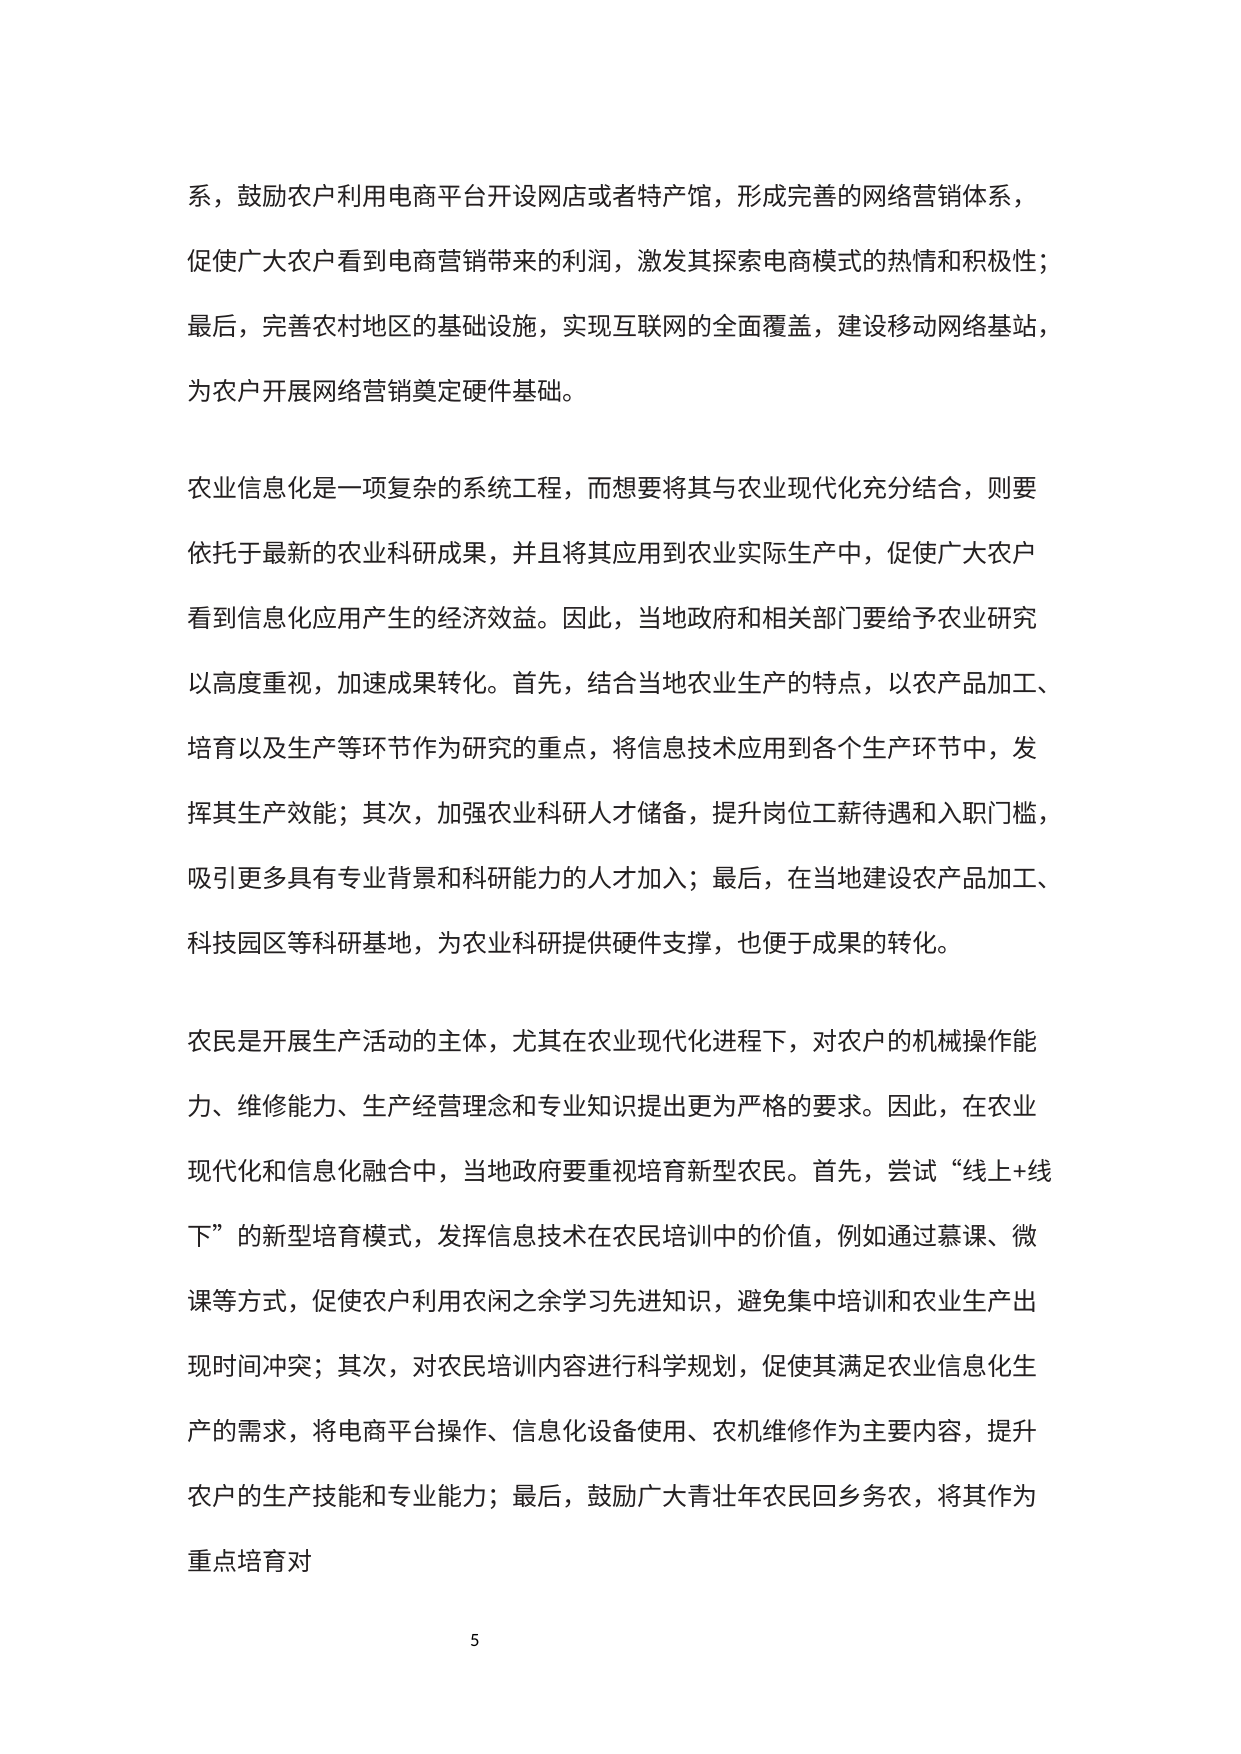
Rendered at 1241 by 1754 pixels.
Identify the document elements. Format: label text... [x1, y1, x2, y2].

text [187, 162, 1053, 422]
text 农民是开展生产活动的主体，尤其在农业现代化进程下，对农户的机械操作能力、维修能力、生产经营理念和专业知识提出更为严格的要求。因此，在农业现代化和信息化融合中，当地政府要重视培育新型农民。首先，尝试“线上+线下”的新型培育模式，发挥信息技术在农民培训中的价值，例如通过慕课、微课等方式，促使农户利用农闲之余学习先进知识，避免集中培训和农业生产出现时间冲突；其次，对农民培训内容进行科学规划，促使其满足农业信息化生产的需求，将电商平台操作、信息化设备使用、农机维修作为主要内容，提升农户的生产技能和专业能力；最后，鼓励广大青壮年农民回乡务农，将其作为重点培育对 [187, 1007, 1053, 1592]
text 农业信息化是一项复杂的系统工程，而想要将其与农业现代化充分结合，则要依托于最新的农业科研成果，并且将其应用到农业实际生产中，促使广大农户看到信息化应用产生的经济效益。因此，当地政府和相关部门要给予农业研究以高度重视，加速成果转化。首先，结合当地农业生产的特点，以农产品加工、培育以及生产等环节作为研究的重点，将信息技术应用到各个生产环节中，发挥其生产效能；其次，加强农业科研人才储备，提升岗位工薪待遇和入职门槛，吸引更多具有专业背景和科研能力的人才加入；最后，在当地建设农产品加工、科技园区等科研基地，为农业科研提供硬件支撑，也便于成果的转化。 [187, 454, 1053, 974]
